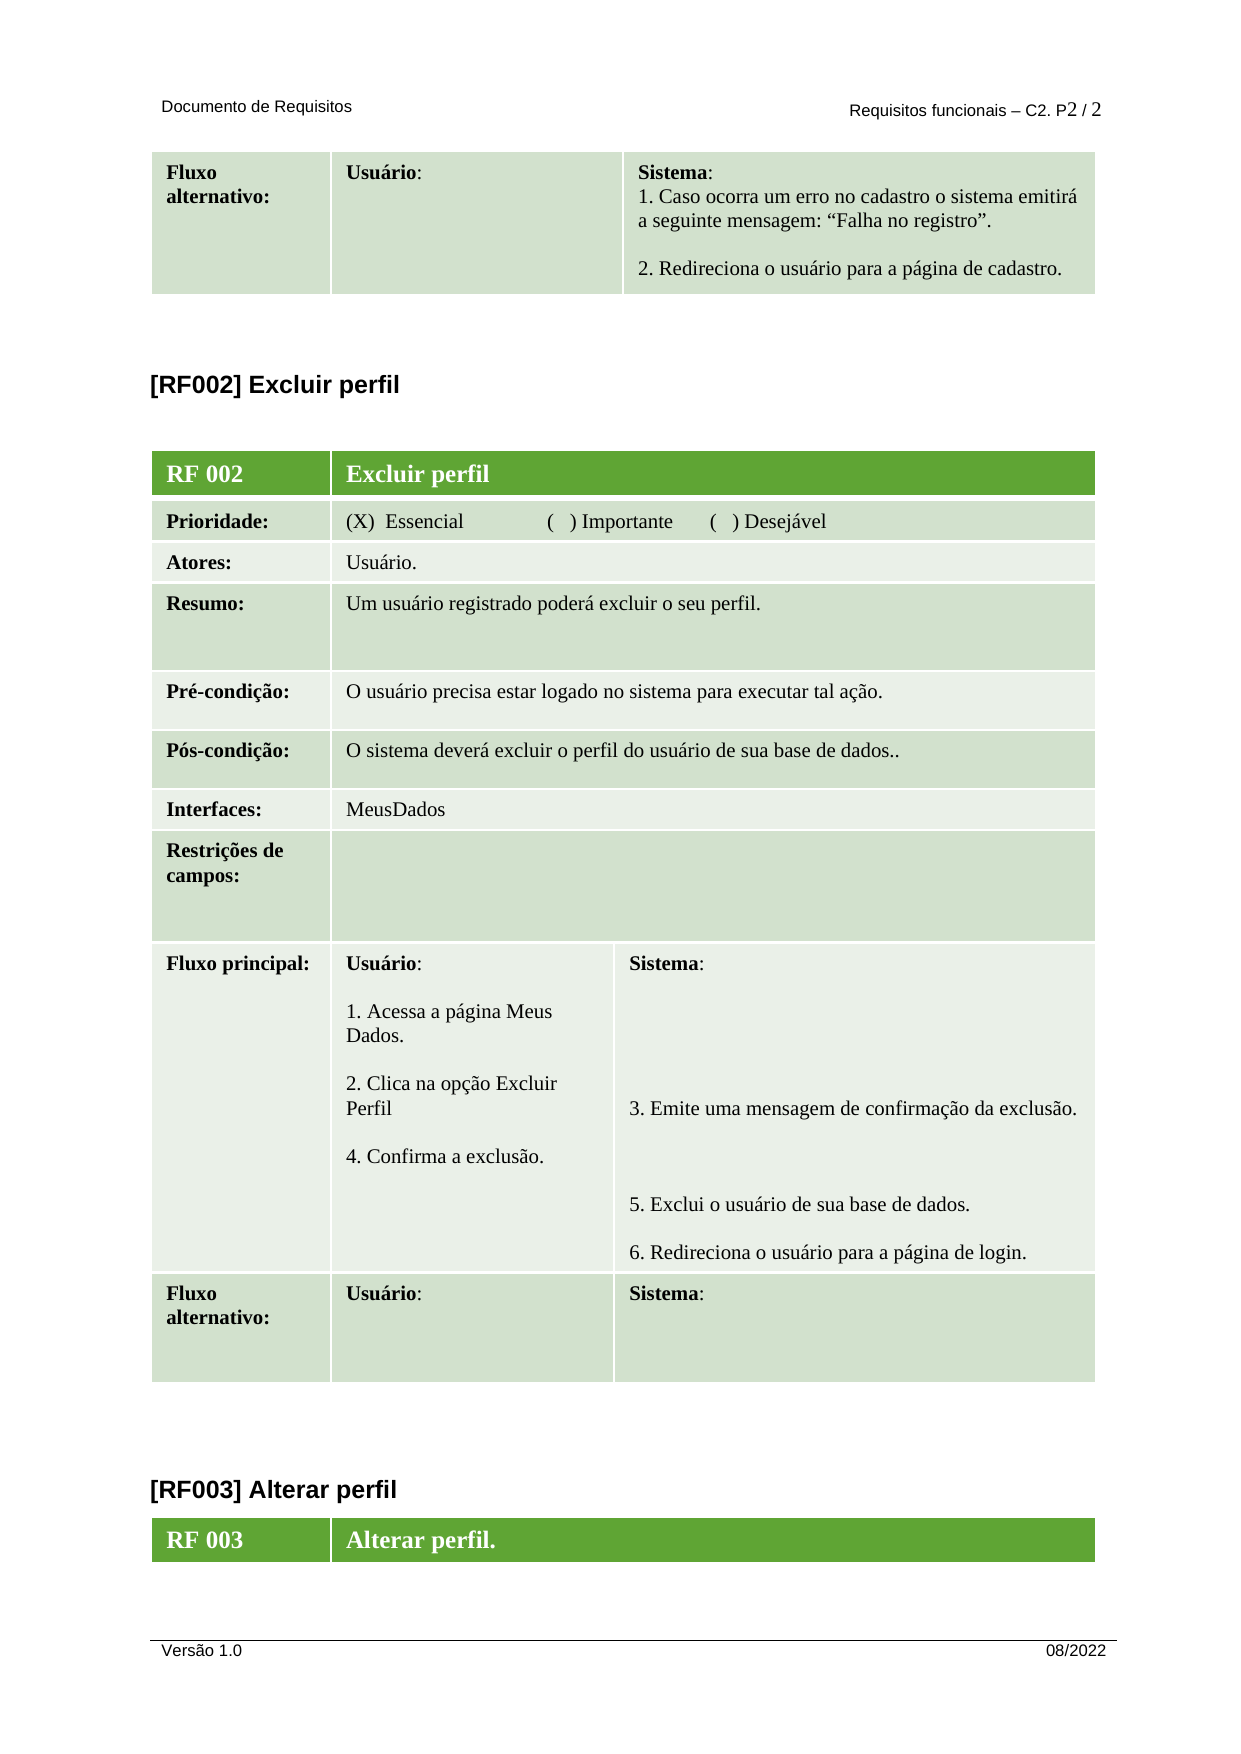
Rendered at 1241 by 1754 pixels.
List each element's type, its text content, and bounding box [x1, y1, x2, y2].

table_cell Usuário: [332, 152, 622, 294]
table_cell [332, 831, 1095, 941]
table_cell Usuário. [332, 543, 1095, 581]
table_header RF 003 [152, 1518, 330, 1562]
text [RF003] Alterar perfil [150, 1474, 1090, 1503]
table_cell Fluxo alternativo: [152, 1274, 330, 1382]
table_header Alterar perfil. [332, 1518, 1095, 1562]
table_cell Usuário: [332, 1274, 613, 1382]
table_cell (X) Essencial ( ) Importante ( ) Desejável [332, 501, 1095, 540]
table_cell MeusDados [332, 790, 1095, 829]
table_header RF 002 [152, 451, 330, 495]
table_cell Prioridade: [152, 501, 330, 540]
table_cell Pós-condição: [152, 731, 330, 788]
text [RF002] Excluir perfil [150, 370, 1090, 399]
table_cell O sistema deverá excluir o perfil do usuário de sua base de dados.. [332, 731, 1095, 788]
table_cell Sistema: 1. Caso ocorra um erro no cadastro o sistema emitirá a seguinte mensagem: “Falha no registro”. 2. Redireciona o usuário para a página de cadastro. [624, 152, 1095, 294]
table_cell O usuário precisa estar logado no sistema para executar tal ação. [332, 672, 1095, 729]
table_header Excluir perfil [332, 451, 1095, 495]
table_cell Resumo: [152, 584, 330, 670]
table_cell Usuário: 1. Acessa a página Meus Dados. 2. Clica na opção Excluir Perfil 4. Confirma a exclusão. [332, 944, 613, 1271]
table_cell Sistema: [615, 1274, 1095, 1382]
table_cell Um usuário registrado poderá excluir o seu perfil. [332, 584, 1095, 670]
table_cell Interfaces: [152, 790, 330, 829]
table_cell Fluxo alternativo: [152, 152, 330, 294]
table_cell Sistema: 3. Emite uma mensagem de confirmação da exclusão. 5. Exclui o usuário de sua base de dados. 6. Redireciona o usuário para a página de login. [615, 944, 1095, 1271]
table_cell Fluxo principal: [152, 944, 330, 1271]
table_cell Restrições de campos: [152, 831, 330, 941]
table_cell Atores: [152, 543, 330, 581]
table_cell Pré-condição: [152, 672, 330, 729]
